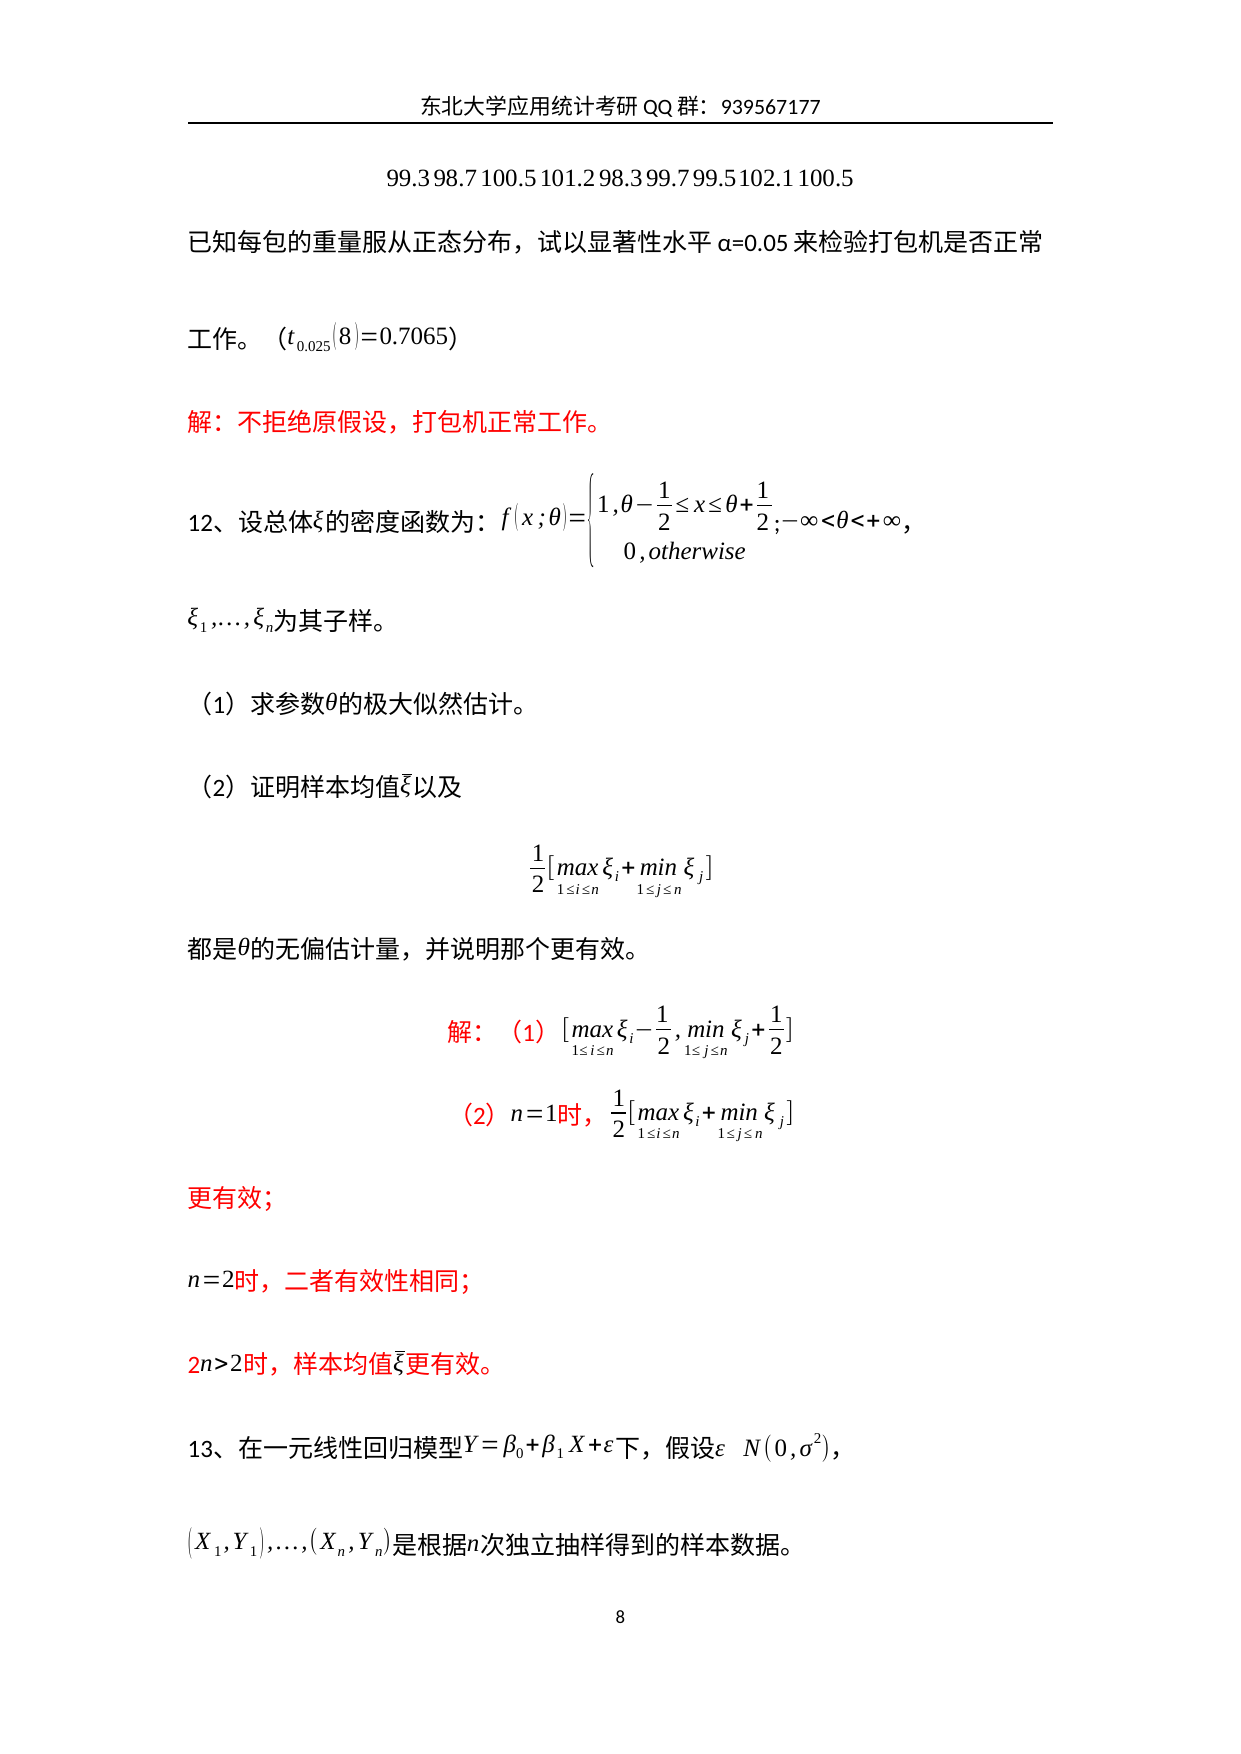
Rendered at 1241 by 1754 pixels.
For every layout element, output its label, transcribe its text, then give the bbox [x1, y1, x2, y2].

text 2时，样本均值更有效。 [187, 1331, 1053, 1396]
text 已知每包的重量服从正态分布，试以显著性水平α=0.05来检验打包机是否正常工作。（） [187, 208, 1053, 370]
text 都是的无偏估计量，并说明那个更有效。 [187, 915, 1053, 980]
text 时，二者有效性相同； [187, 1247, 1053, 1312]
text 13、在一元线性回归模型下，假设，是根据次独立抽样得到的样本数据。 [187, 1414, 1053, 1576]
text 更有效； [187, 1164, 1053, 1229]
text 解：（1） [187, 998, 1053, 1063]
text （2）时， [187, 1081, 1053, 1146]
text （2）证明样本均值以及 [187, 753, 1053, 818]
text 12、设总体的密度函数为：;， [187, 472, 1053, 569]
text 解：不拒绝原假设，打包机正常工作。 [187, 388, 1053, 453]
text 为其子样。 [187, 587, 1053, 652]
text （1）求参数的极大似然估计。 [187, 670, 1053, 735]
